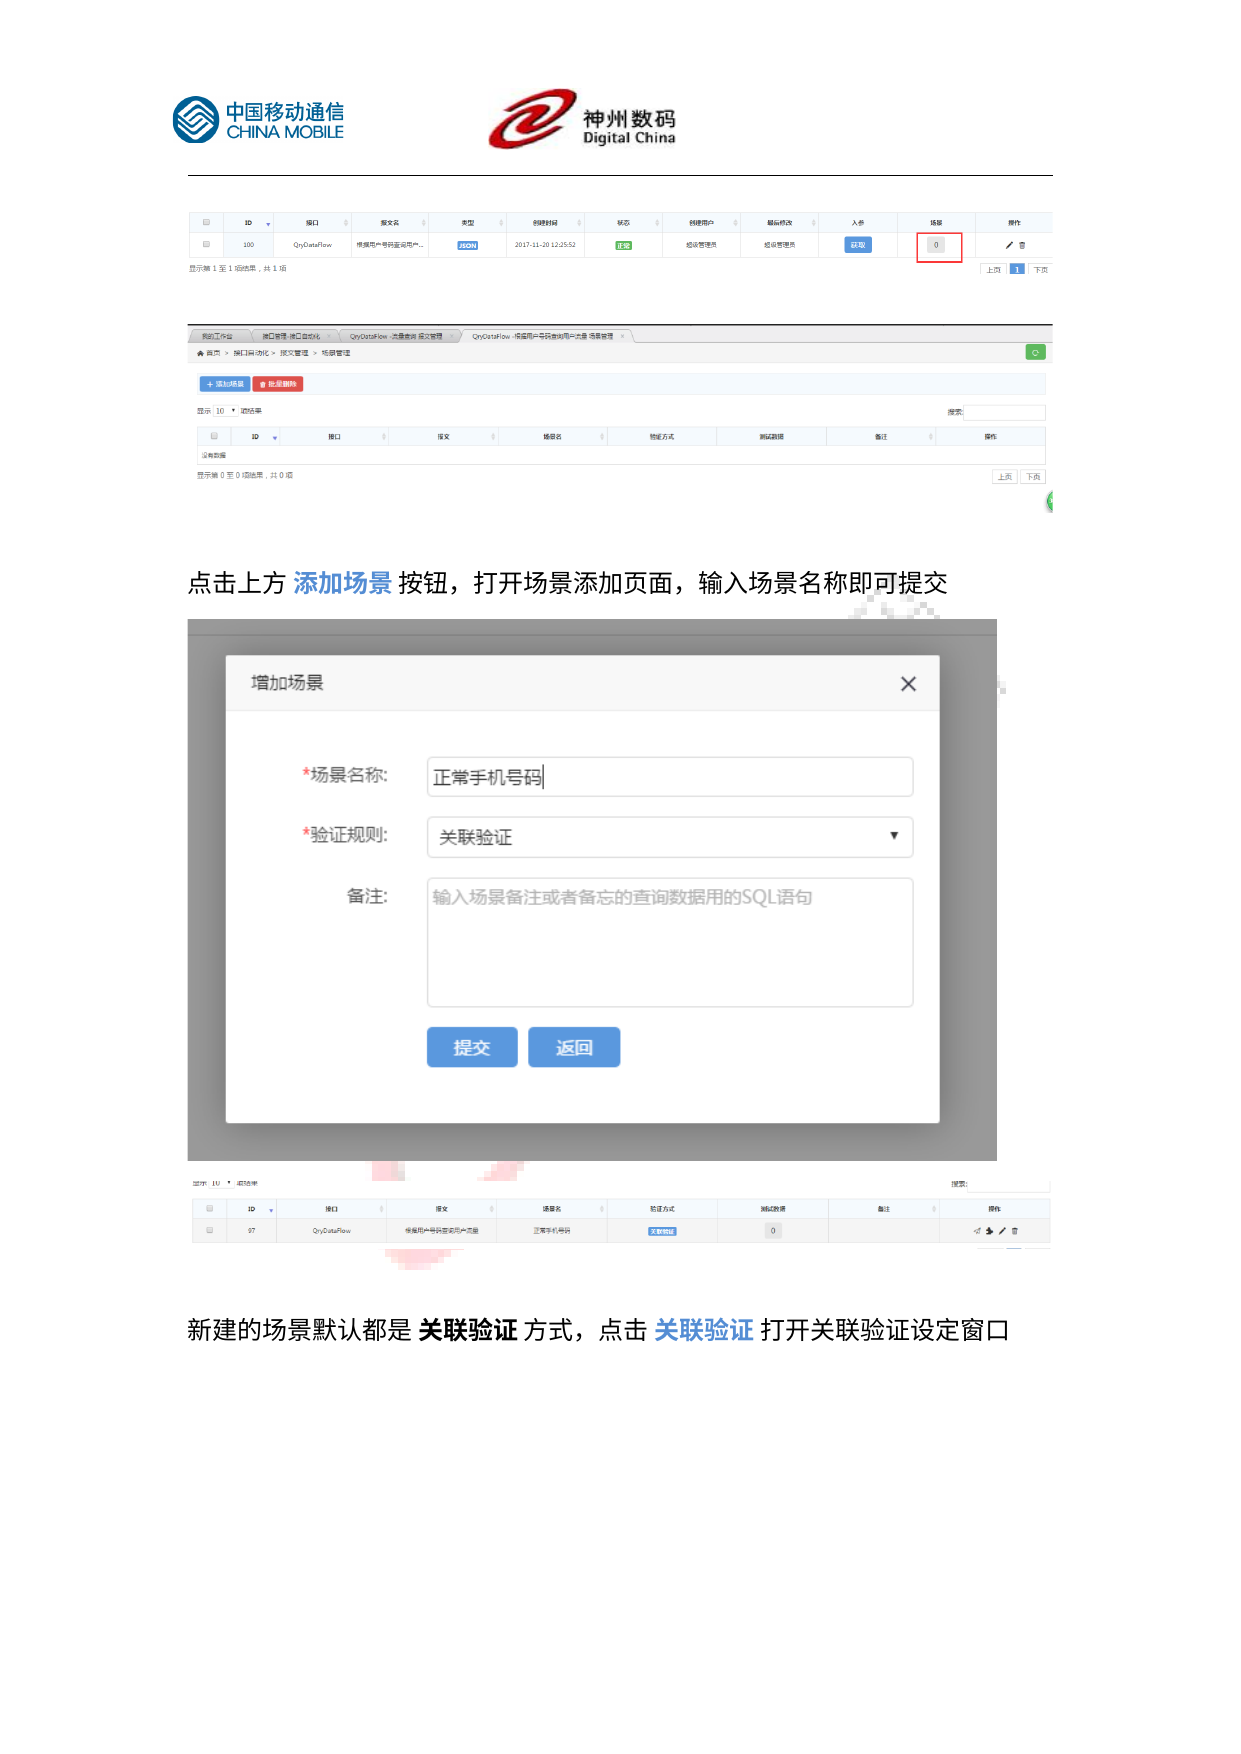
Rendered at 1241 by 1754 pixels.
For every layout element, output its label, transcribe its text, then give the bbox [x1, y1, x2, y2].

picture [172, 96, 344, 143]
picture [187, 206, 1053, 274]
picture [187, 1181, 1053, 1249]
picture [488, 88, 676, 150]
text 新建的场景默认都是 关联验证 方式，点击 关联验证 打开关联验证设定窗口 [187, 1296, 1053, 1361]
picture [187, 324, 1053, 513]
text 点击上方 添加场景 按钮，打开场景添加页面，输入场景名称即可提交 [187, 549, 1053, 614]
picture [187, 619, 997, 1161]
